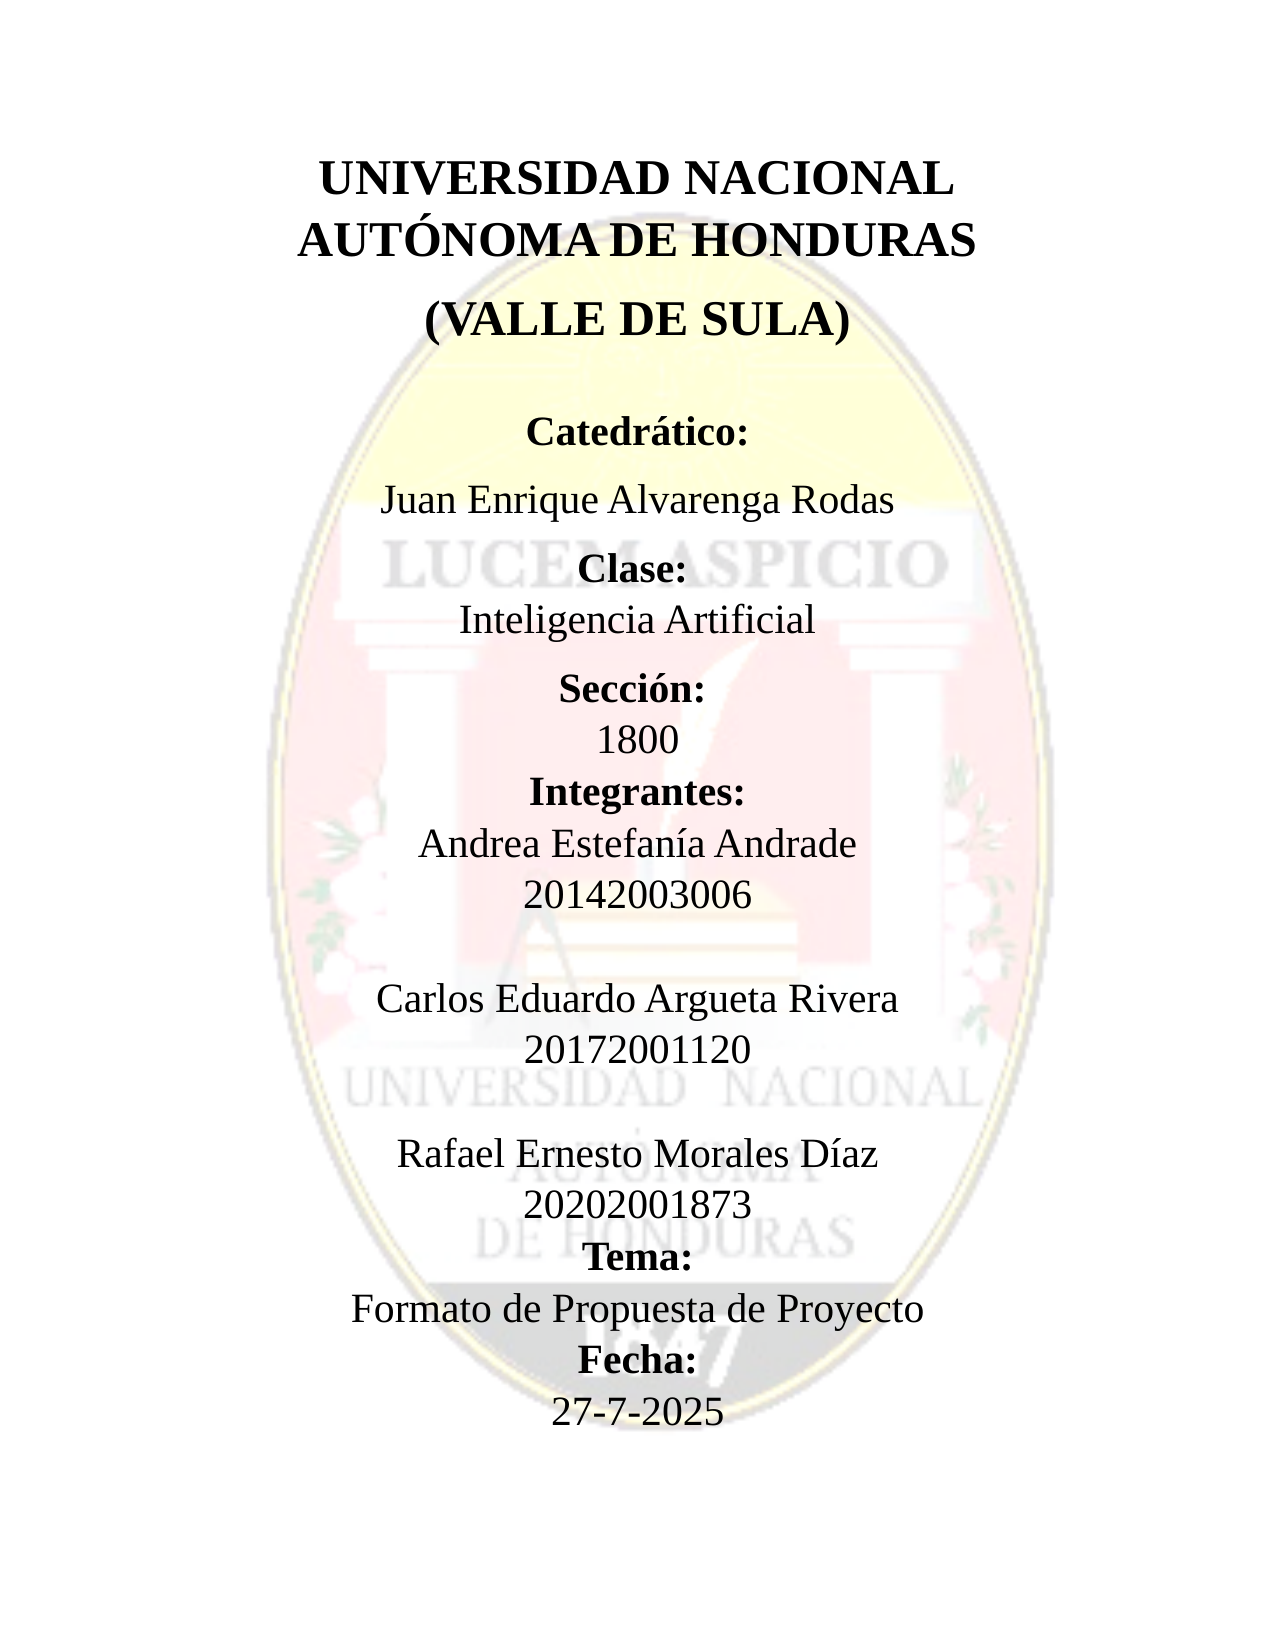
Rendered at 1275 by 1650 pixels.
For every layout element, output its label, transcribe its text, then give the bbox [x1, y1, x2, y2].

text 20142003006 [177, 870, 1098, 918]
text UNIVERSIDAD NACIONAL AUTÓNOMA DE HONDURAS [177, 148, 1098, 267]
text Sección: 1800 Integrantes: Andrea Estefanía Andrade [177, 663, 1098, 866]
text (VALLE DE SULA) Catedrático: [177, 288, 1098, 454]
text Carlos Eduardo Argueta Rivera 20172001120 Rafael Ernesto Morales Díaz 20202001873 Tema: Formato de Propuesta de Proyecto Fecha: 27-7-2025 [177, 973, 1098, 1434]
text Clase: Inteligencia Artificial [177, 543, 1098, 643]
text Juan Enrique Alvarenga Rodas [177, 475, 1098, 523]
